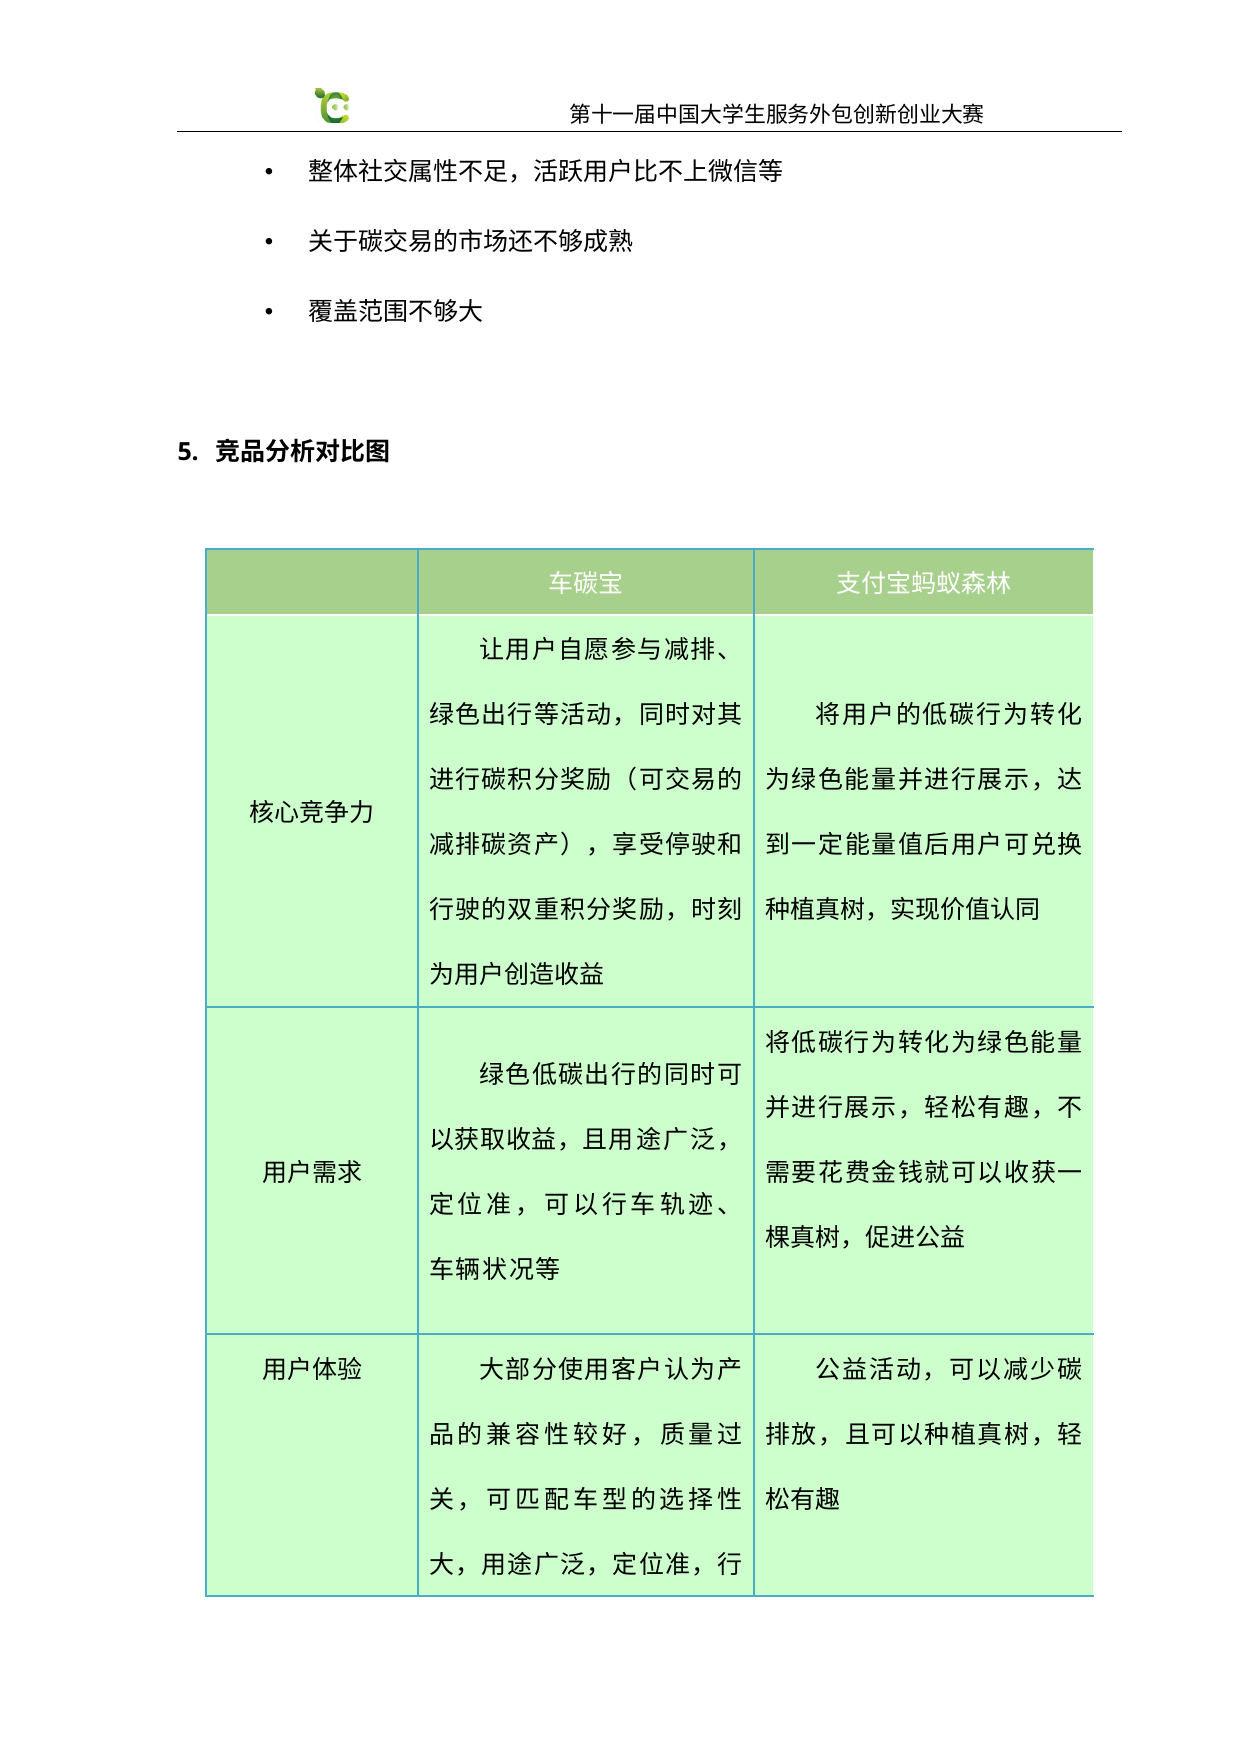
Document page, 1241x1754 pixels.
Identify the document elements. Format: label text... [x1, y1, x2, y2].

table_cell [419, 1335, 753, 1595]
table_header 支付宝蚂蚁森林 [755, 550, 1093, 614]
table_cell 用户需求 [207, 1008, 417, 1333]
table_cell 绿色低碳出行的同时可以获取收益，且用途广泛，定位准，可以行车轨迹、车辆状况等 [419, 1008, 753, 1333]
table_header 车碳宝 [419, 550, 753, 614]
table_cell 将用户的低碳行为转化为绿色能量并进行展示，达到一定能量值后用户可兑换种植真树，实现价值认同 [755, 616, 1093, 1006]
table_cell 用户体验 [207, 1335, 417, 1595]
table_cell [755, 1335, 1093, 1595]
table_cell 将低碳行为转化为绿色能量并进行展示，轻松有趣，不需要花费金钱就可以收获一棵真树，促进公益 [755, 1008, 1093, 1333]
table_cell 让用户自愿参与减排、绿色出行等活动，同时对其进行碳积分奖励（可交易的减排碳资产），享受停驶和行驶的双重积分奖励，时刻为用户创造收益 [419, 616, 753, 1006]
list 关于碳交易的市场还不够成熟 [264, 207, 1122, 272]
picture [314, 88, 350, 123]
table_header [207, 550, 417, 614]
list 整体社交属性不足，活跃用户比不上微信等 [264, 137, 1122, 202]
list 竞品分析对比图 [177, 417, 1122, 482]
table_cell 核心竞争力 [207, 616, 417, 1006]
list 覆盖范围不够大 [264, 277, 1122, 342]
